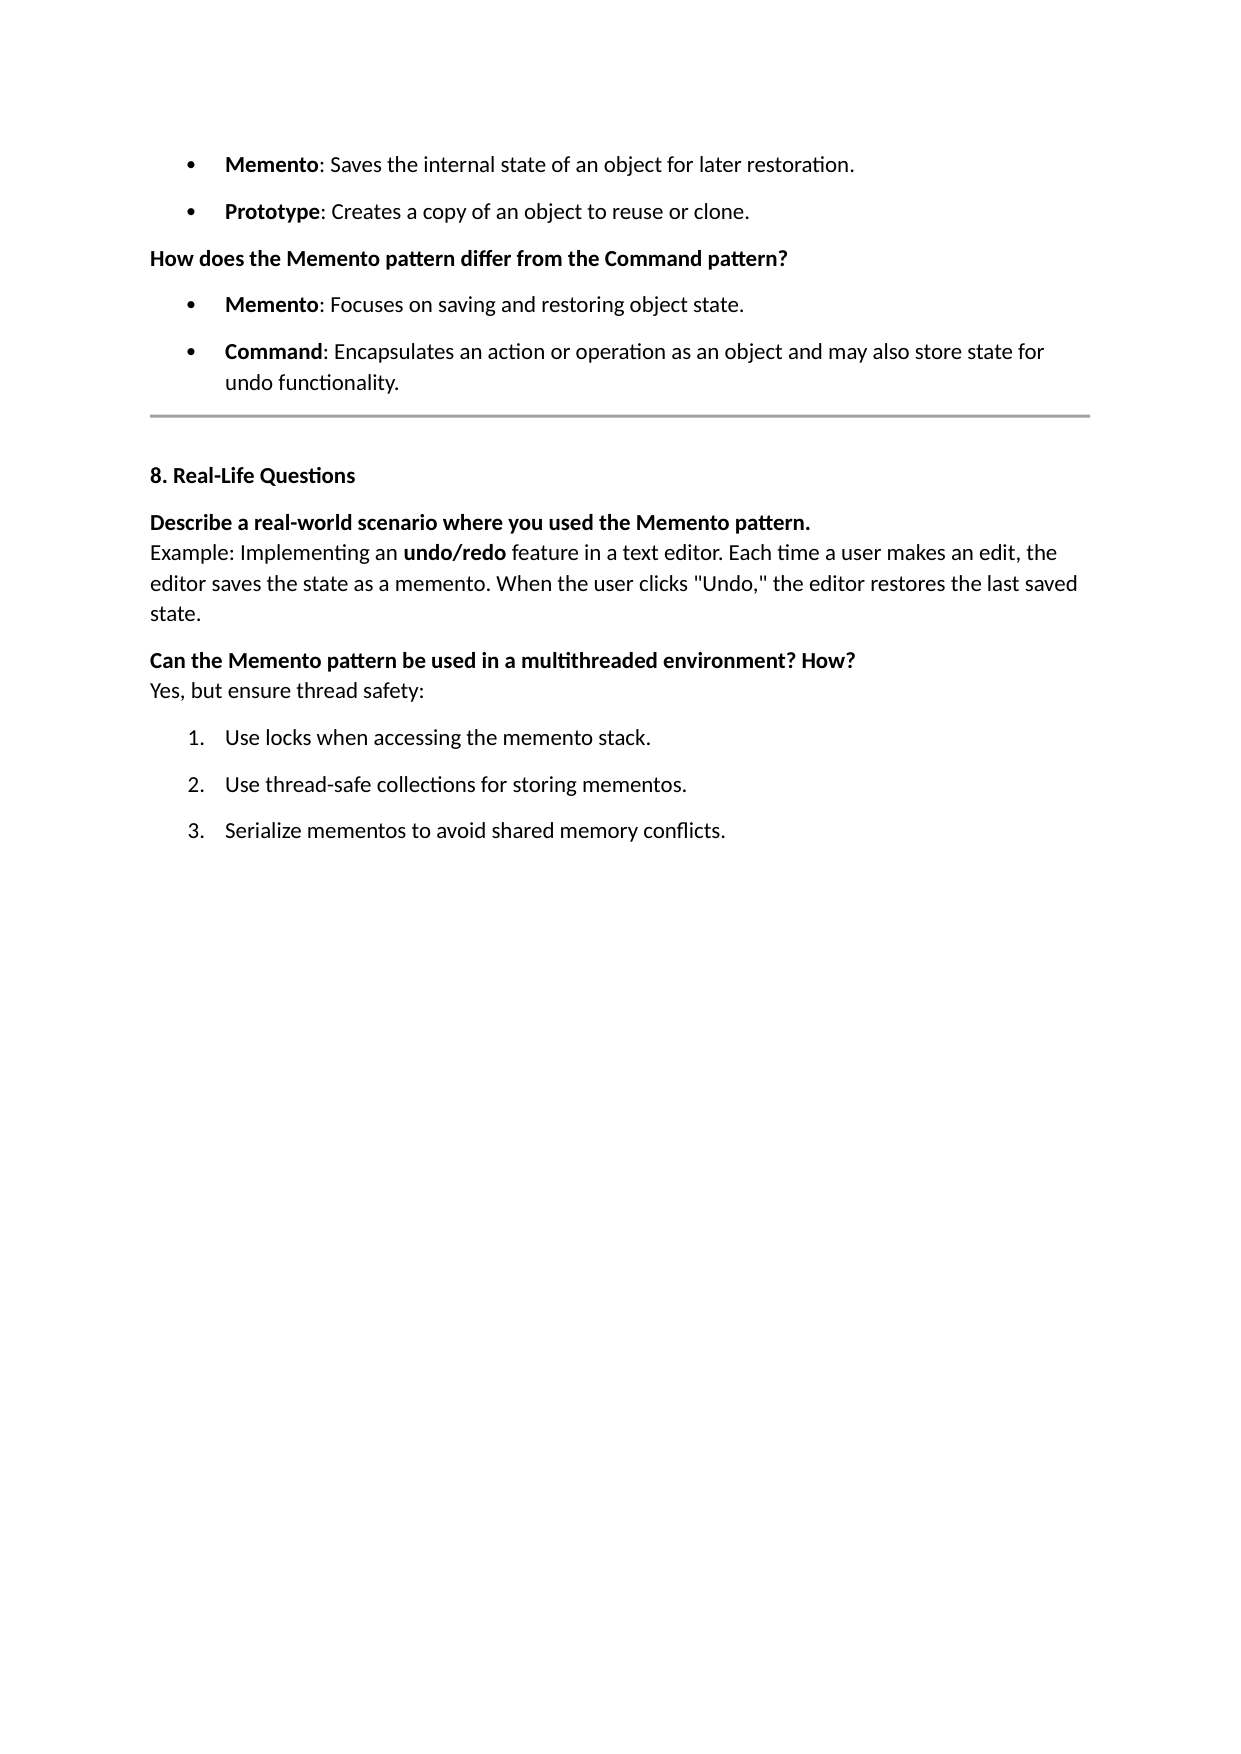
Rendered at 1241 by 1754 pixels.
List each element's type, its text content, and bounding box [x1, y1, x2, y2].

list Serialize mementos to avoid shared memory conflicts. [187, 817, 1090, 845]
text 8. Real-Life Questions [150, 461, 1090, 489]
list Use locks when accessing the memento stack. [187, 723, 1090, 751]
text Can the Memento pattern be used in a multithreaded environment? How? Yes, but ensure thread safety: [150, 646, 1090, 704]
list Use thread-safe collections for storing mementos. [187, 770, 1090, 798]
text Describe a real-world scenario where you used the Memento pattern. Example: Implementing an undo/redo feature in a text editor. Each time a user makes an edit, the editor saves the state as a memento. When the user clicks "Undo," the editor restores the last saved state. [150, 508, 1090, 627]
list Command: Encapsulates an action or operation as an object and may also store state for undo functionality. [187, 337, 1090, 396]
text How does the Memento pattern differ from the Command pattern? [150, 244, 1090, 272]
list Prototype: Creates a copy of an object to reuse or clone. [187, 197, 1090, 225]
list Memento: Saves the internal state of an object for later restoration. [187, 150, 1090, 178]
list Memento: Focuses on saving and restoring object state. [187, 291, 1090, 319]
